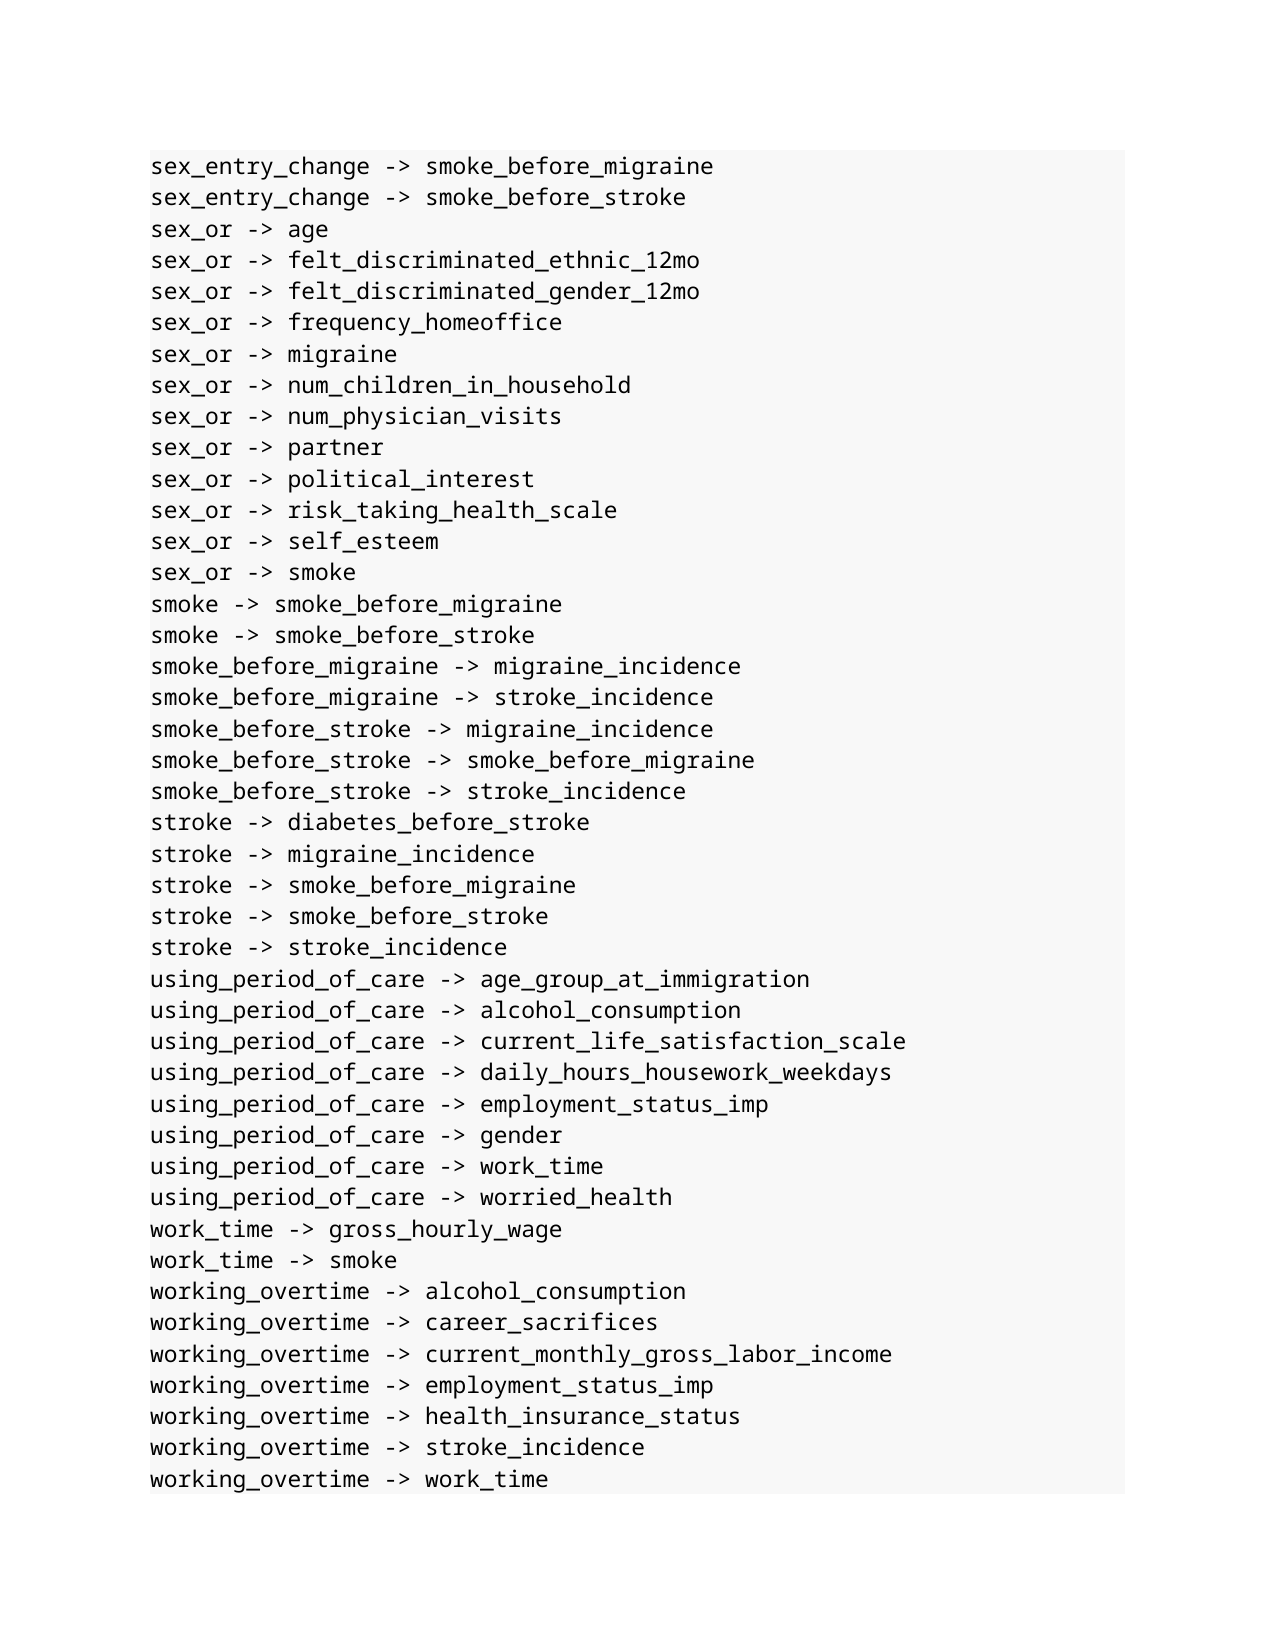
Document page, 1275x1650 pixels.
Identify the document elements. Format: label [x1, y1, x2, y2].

text [150, 150, 1125, 1494]
